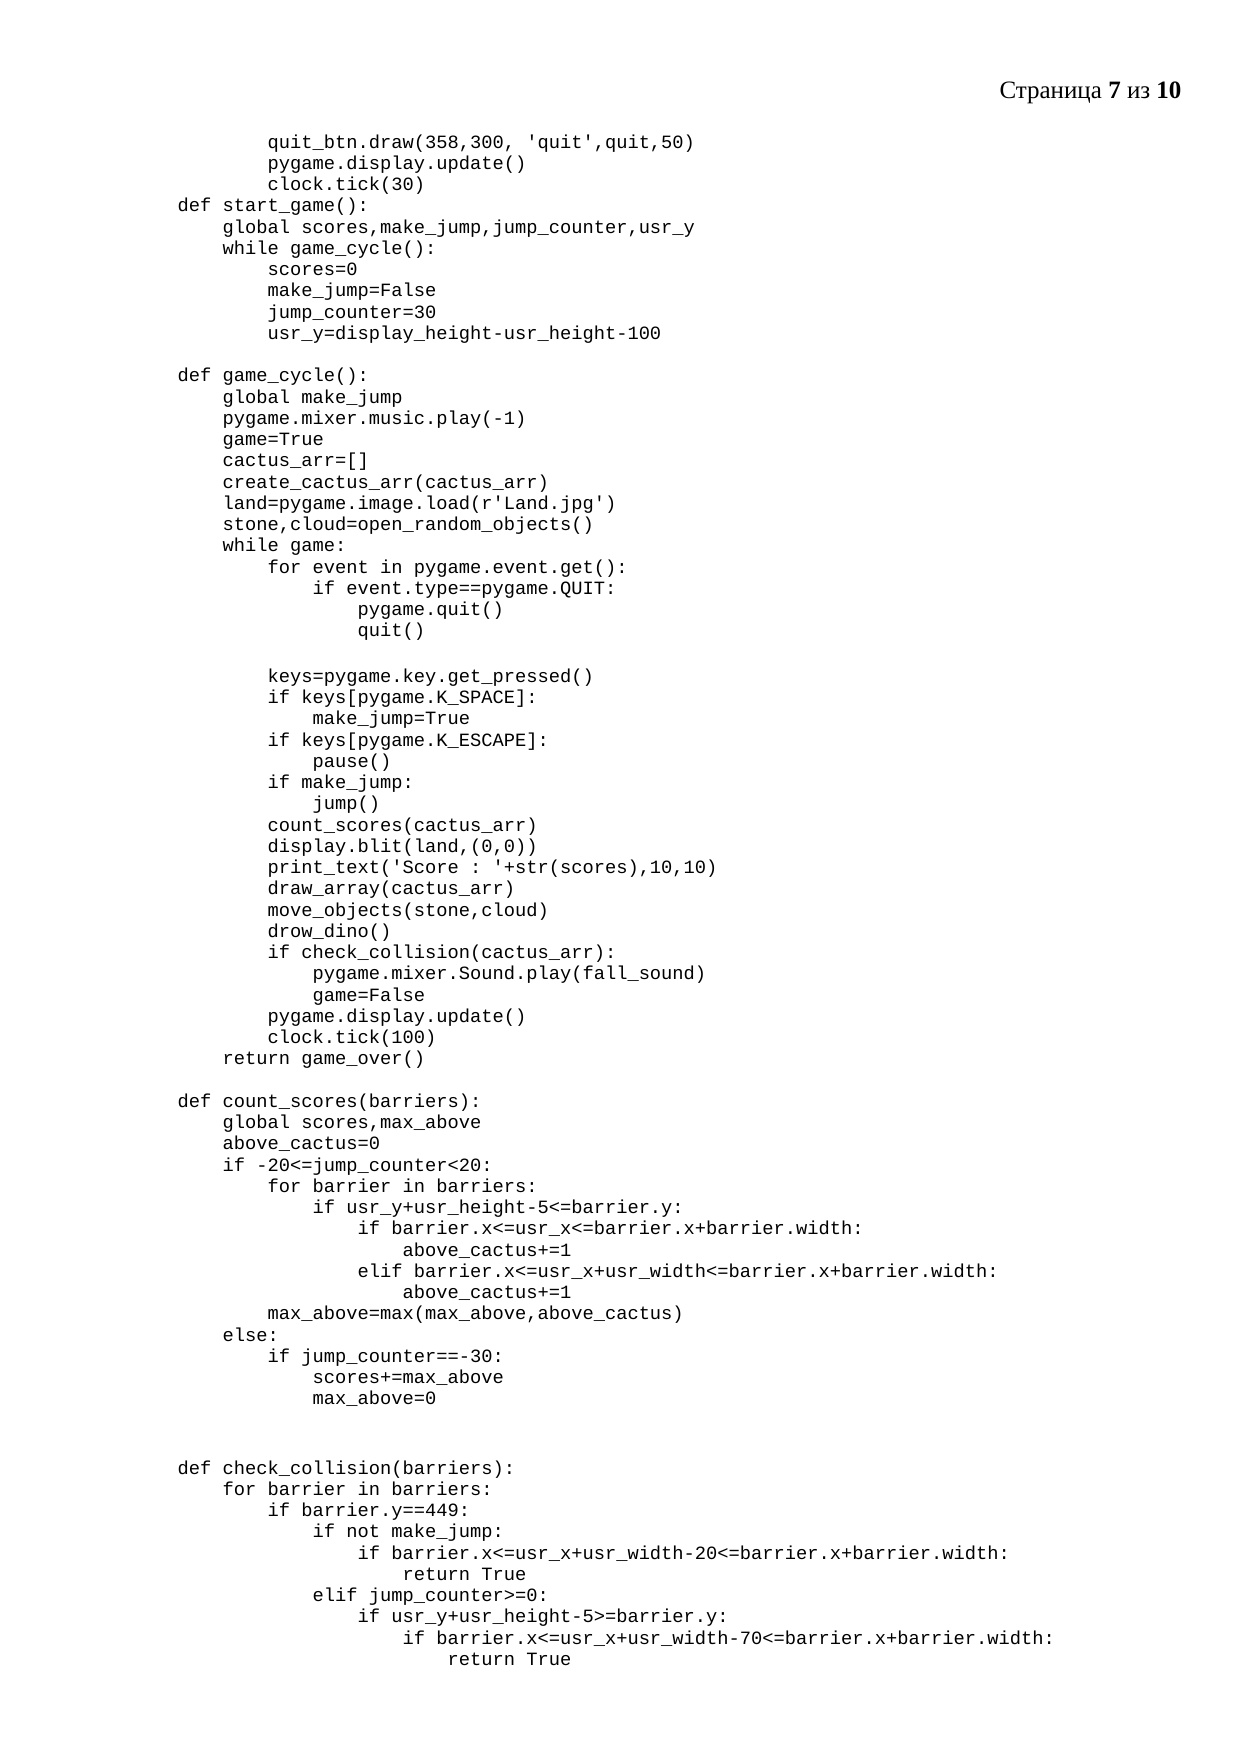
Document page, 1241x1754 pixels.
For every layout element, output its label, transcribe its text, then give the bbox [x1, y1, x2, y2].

text quit_btn.draw(358,300, 'quit',quit,50) [177, 132, 1181, 154]
text global make_jump [177, 387, 1181, 409]
text clock.tick(100) [177, 1028, 1181, 1049]
text make_jump=True [177, 709, 1181, 730]
text pygame.mixer.Sound.play(fall_sound) [177, 964, 1181, 985]
text pause() [177, 752, 1181, 773]
text if barrier.x<=usr_x+usr_width-20<=barrier.x+barrier.width: [177, 1543, 1181, 1565]
text while game: [177, 536, 1181, 557]
text def start_game(): [177, 196, 1181, 217]
text if jump_counter==-30: [177, 1347, 1181, 1368]
text if keys[pygame.K_SPACE]: [177, 688, 1181, 709]
text quit() [177, 621, 1181, 642]
text if make_jump: [177, 773, 1181, 794]
text usr_y=display_height-usr_height-100 [177, 324, 1181, 345]
text def count_scores(barriers): [177, 1092, 1181, 1113]
text global scores,make_jump,jump_counter,usr_y [177, 217, 1181, 239]
text cactus_arr=[] [177, 451, 1181, 472]
text jump_counter=30 [177, 302, 1181, 324]
text elif barrier.x<=usr_x+usr_width<=barrier.x+barrier.width: [177, 1262, 1181, 1283]
text if usr_y+usr_height-5>=barrier.y: [177, 1607, 1181, 1628]
text if check_collision(cactus_arr): [177, 943, 1181, 964]
text pygame.mixer.music.play(-1) [177, 409, 1181, 430]
text drow_dino() [177, 922, 1181, 943]
text if keys[pygame.K_ESCAPE]: [177, 730, 1181, 752]
text pygame.quit() [177, 600, 1181, 621]
text max_above=0 [177, 1389, 1181, 1410]
text game=True [177, 430, 1181, 451]
text keys=pygame.key.get_pressed() [177, 667, 1181, 688]
text pygame.display.update() [177, 154, 1181, 175]
text global scores,max_above [177, 1113, 1181, 1134]
text def check_collision(barriers): [177, 1458, 1181, 1480]
text move_objects(stone,cloud) [177, 900, 1181, 922]
text land=pygame.image.load(r'Land.jpg') [177, 494, 1181, 515]
text else: [177, 1325, 1181, 1347]
text if barrier.x<=usr_x+usr_width-70<=barrier.x+barrier.width: [177, 1628, 1181, 1650]
text count_scores(cactus_arr) [177, 815, 1181, 837]
text for barrier in barriers: [177, 1480, 1181, 1501]
text draw_array(cactus_arr) [177, 879, 1181, 900]
text display.blit(land,(0,0)) [177, 837, 1181, 858]
text if barrier.x<=usr_x<=barrier.x+barrier.width: [177, 1219, 1181, 1240]
text create_cactus_arr(cactus_arr) [177, 472, 1181, 494]
text stone,cloud=open_random_objects() [177, 515, 1181, 536]
text elif jump_counter>=0: [177, 1586, 1181, 1607]
text while game_cycle(): [177, 239, 1181, 260]
text print_text('Score : '+str(scores),10,10) [177, 858, 1181, 879]
text above_cactus+=1 [177, 1240, 1181, 1262]
text scores=0 [177, 260, 1181, 281]
text if event.type==pygame.QUIT: [177, 579, 1181, 600]
text scores+=max_above [177, 1368, 1181, 1389]
text clock.tick(30) [177, 175, 1181, 196]
text game=False [177, 985, 1181, 1007]
text if barrier.y==449: [177, 1501, 1181, 1522]
text return True [177, 1650, 1181, 1671]
text max_above=max(max_above,above_cactus) [177, 1304, 1181, 1325]
text if -20<=jump_counter<20: [177, 1155, 1181, 1177]
text if not make_jump: [177, 1522, 1181, 1543]
text if usr_y+usr_height-5<=barrier.y: [177, 1198, 1181, 1219]
text return True [177, 1565, 1181, 1586]
text return game_over() [177, 1049, 1181, 1070]
text jump() [177, 794, 1181, 815]
text above_cactus+=1 [177, 1283, 1181, 1304]
text for event in pygame.event.get(): [177, 557, 1181, 579]
text make_jump=False [177, 281, 1181, 302]
text above_cactus=0 [177, 1134, 1181, 1155]
text pygame.display.update() [177, 1007, 1181, 1028]
text def game_cycle(): [177, 366, 1181, 387]
text for barrier in barriers: [177, 1177, 1181, 1198]
